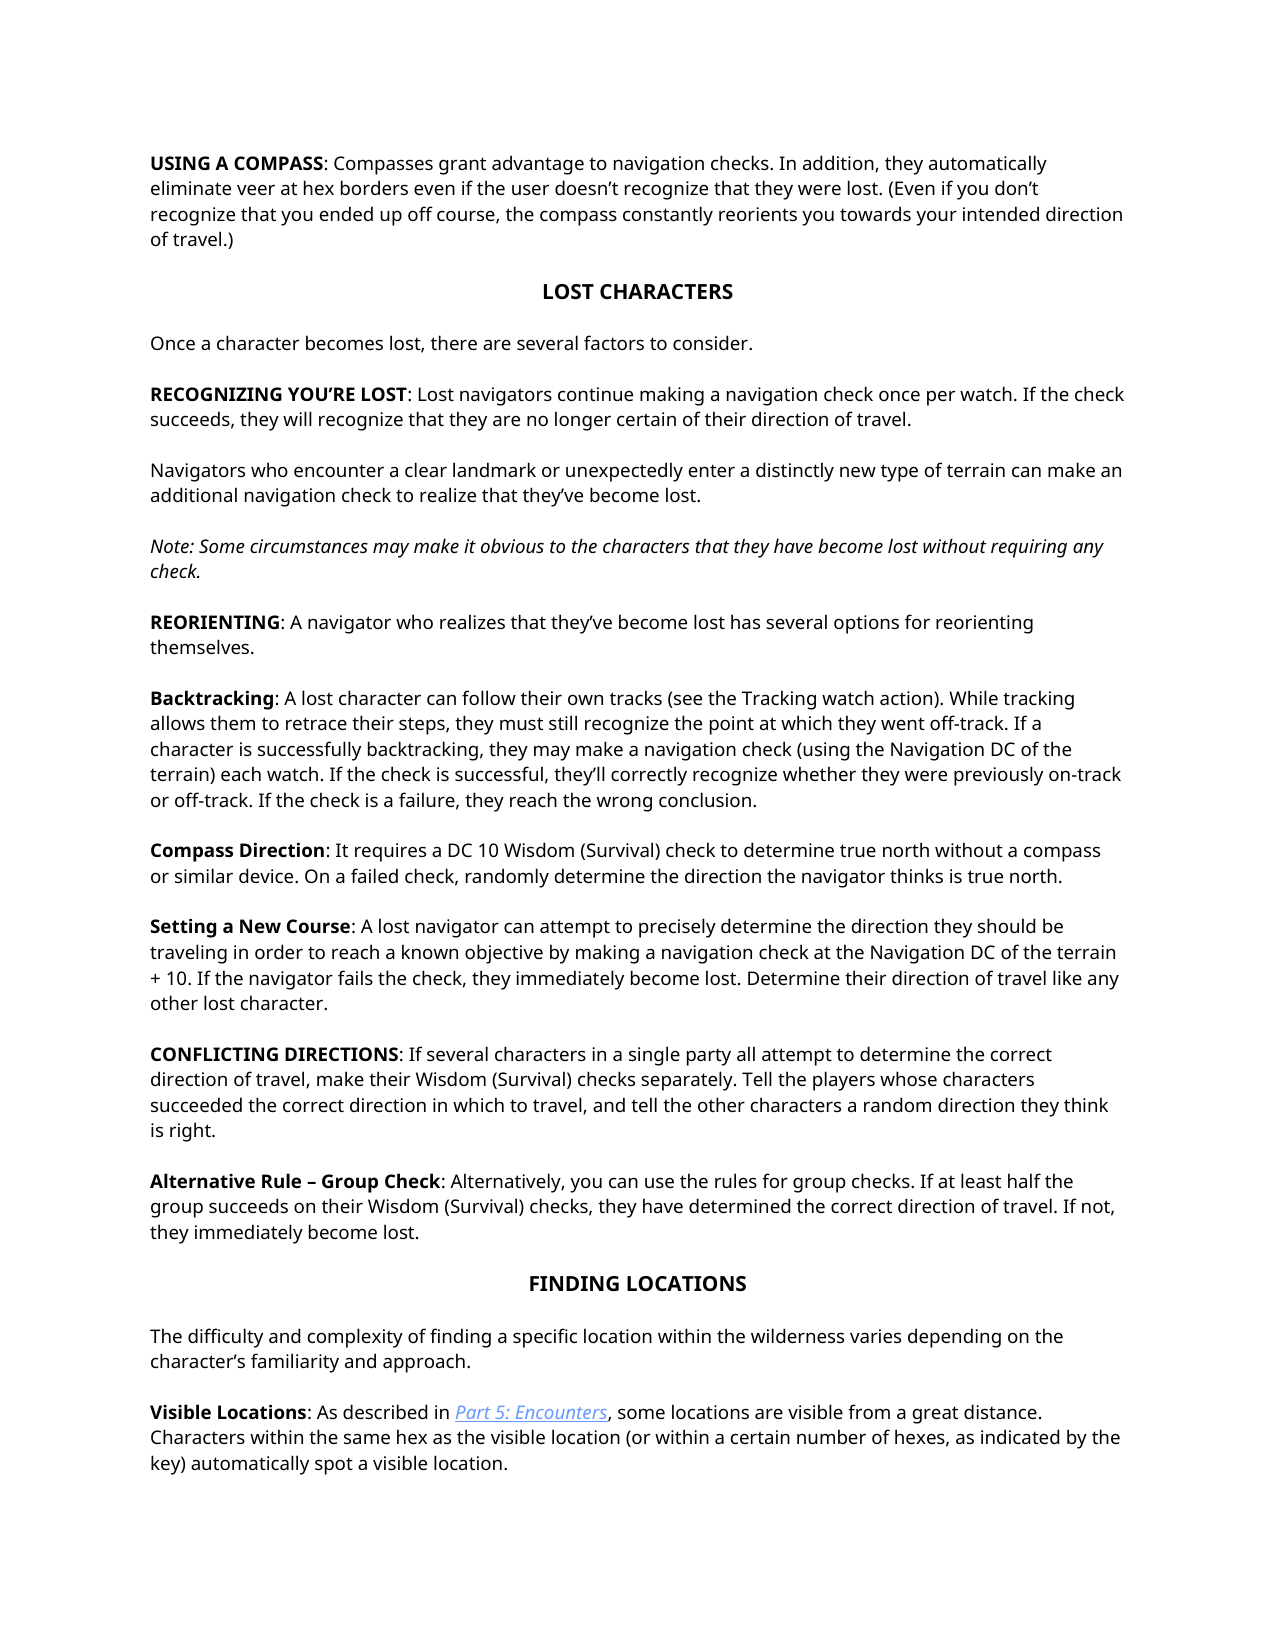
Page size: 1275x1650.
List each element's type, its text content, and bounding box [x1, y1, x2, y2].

text Backtracking: A lost character can follow their own tracks (see the Tracking watch action). While tracking allows them to retrace their steps, they must still recognize the point at which they went off-track. If a character is successfully backtracking, they may make a navigation check (using the Navigation DC of the terrain) each watch. If the check is successful, they’ll correctly recognize whether they were previously on-track or off-track. If the check is a failure, they reach the wrong conclusion. [150, 685, 1125, 813]
text CONFLICTING DIRECTIONS: If several characters in a single party all attempt to determine the correct direction of travel, make their Wisdom (Survival) checks separately. Tell the players whose characters succeeded the correct direction in which to travel, and tell the other characters a random direction they think is right. [150, 1041, 1125, 1143]
text Note: Some circumstances may make it obvious to the characters that they have become lost without requiring any check. [150, 533, 1125, 584]
text Once a character becomes lost, there are several factors to consider. [150, 331, 1125, 356]
text Navigators who encounter a clear landmark or unexpectedly enter a distinctly new type of terrain can make an additional navigation check to realize that they’ve become lost. [150, 457, 1125, 508]
text Setting a New Course: A lost navigator can attempt to precisely determine the direction they should be traveling in order to reach a known objective by making a navigation check at the Navigation DC of the terrain + 10. If the navigator fails the check, they immediately become lost. Determine their direction of travel like any other lost character. [150, 914, 1125, 1016]
text RECOGNIZING YOU’RE LOST: Lost navigators continue making a navigation check once per watch. If the check succeeds, they will recognize that they are no longer certain of their direction of travel. [150, 381, 1125, 432]
text USING A COMPASS: Compasses grant advantage to navigation checks. In addition, they automatically eliminate veer at hex borders even if the user doesn’t recognize that they were lost. (Even if you don’t recognize that you ended up off course, the compass constantly reorients you towards your intended direction of travel.) [150, 150, 1125, 252]
text The difficulty and complexity of finding a specific location within the wilderness varies depending on the character’s familiarity and approach. [150, 1323, 1125, 1374]
text FINDING LOCATIONS [150, 1269, 1125, 1298]
text LOST CHARACTERS [150, 277, 1125, 306]
text Alternative Rule – Group Check: Alternatively, you can use the rules for group checks. If at least half the group succeeds on their Wisdom (Survival) checks, they have determined the correct direction of travel. If not, they immediately become lost. [150, 1168, 1125, 1244]
text Visible Locations: As described in Part 5: Encounters, some locations are visible from a great distance. Characters within the same hex as the visible location (or within a certain number of hexes, as indicated by the key) automatically spot a visible location. [150, 1399, 1125, 1476]
text Compass Direction: It requires a DC 10 Wisdom (Survival) check to determine true north without a compass or similar device. On a failed check, randomly determine the direction the navigator thinks is true north. [150, 838, 1125, 889]
text REORIENTING: A navigator who realizes that they’ve become lost has several options for reorienting themselves. [150, 609, 1125, 660]
